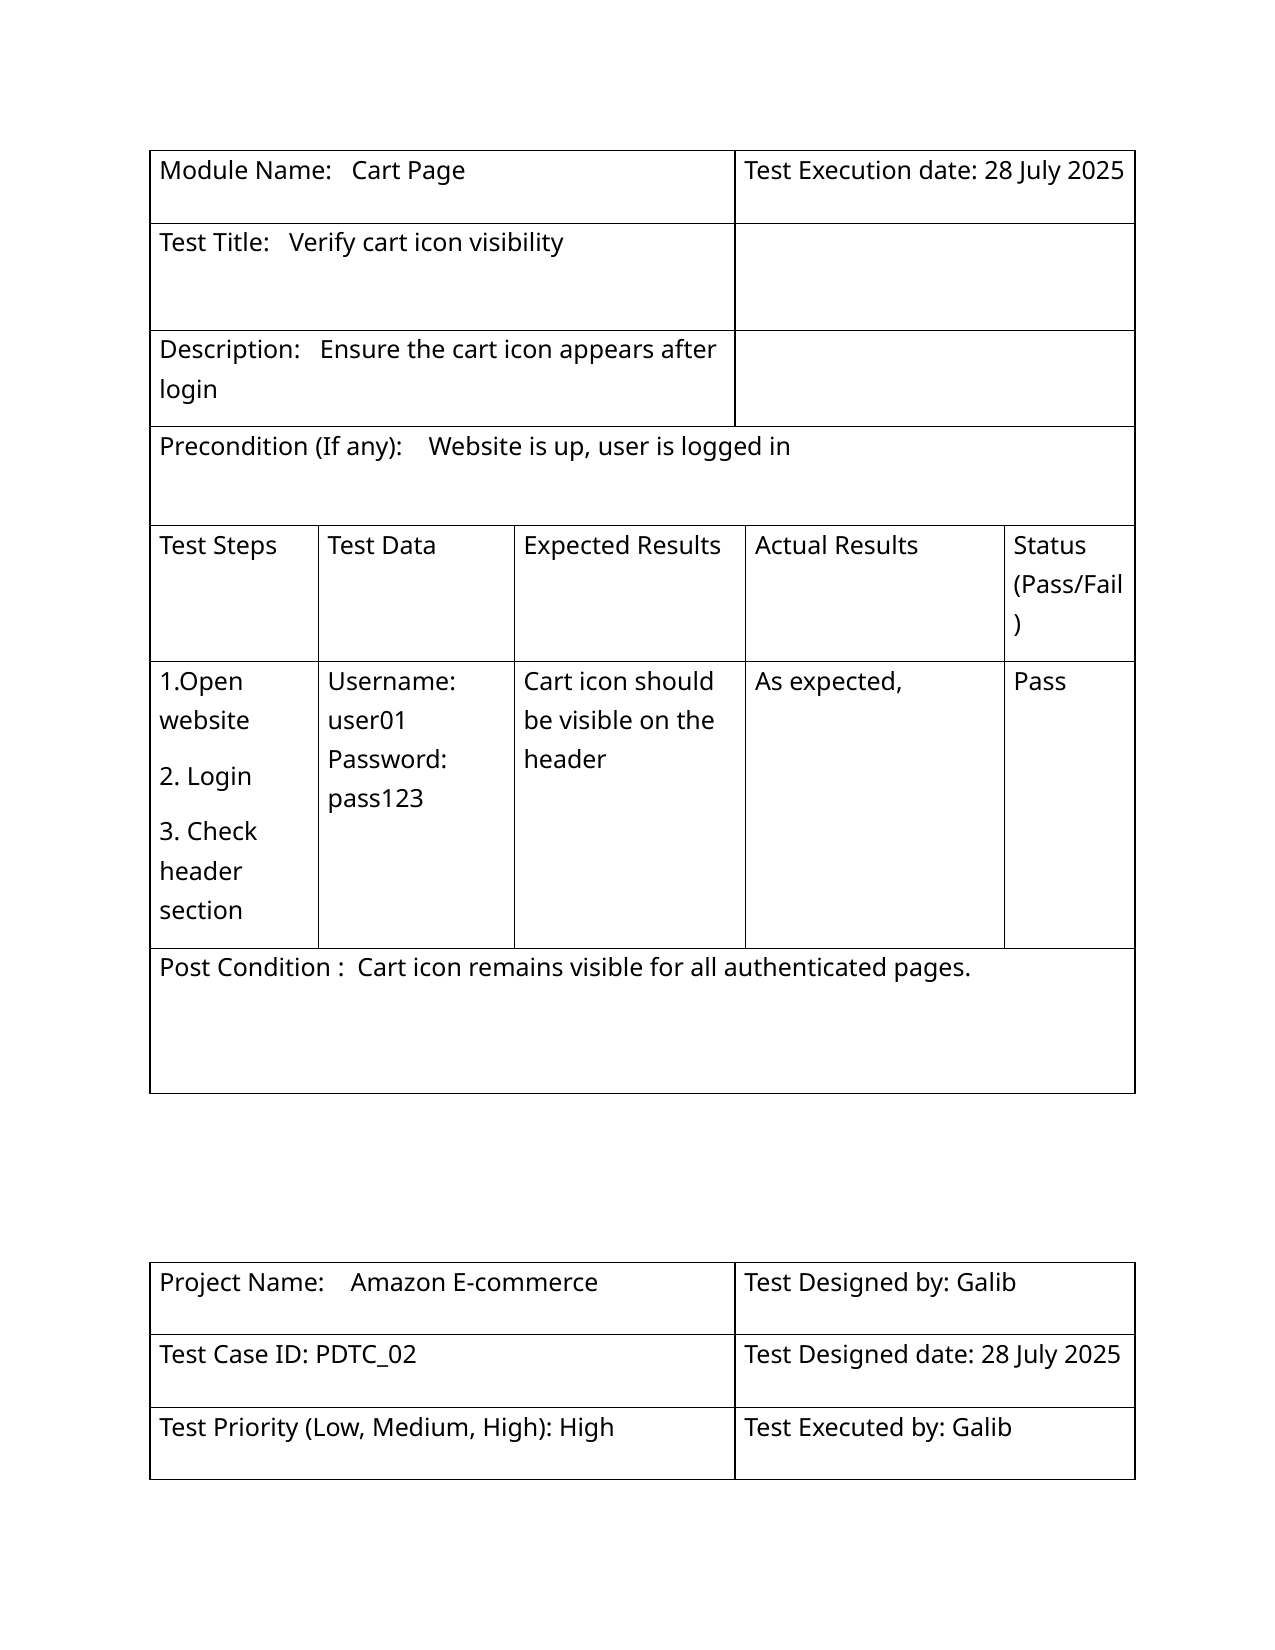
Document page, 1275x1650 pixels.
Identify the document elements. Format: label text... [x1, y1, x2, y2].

table_header Test Designed by: Galib [736, 1263, 1134, 1334]
table_cell Status (Pass/Fail) [1005, 526, 1134, 661]
table_cell Test Title: Verify cart icon visibility [151, 224, 734, 329]
table_cell Description: Ensure the cart icon appears after login [151, 331, 734, 426]
table_cell Test Case ID: PDTC_02 [151, 1335, 734, 1407]
table_cell Cart icon should be visible on the header [515, 662, 745, 947]
table_cell Precondition (If any): Website is up, user is logged in [151, 427, 1134, 525]
table_cell Test Priority (Low, Medium, High): High [151, 1408, 734, 1479]
table_cell Actual Results [746, 526, 1004, 661]
table_cell As expected, [746, 662, 1004, 947]
table_cell 1.Open website 2. Login 3. Check header section [151, 662, 318, 947]
table_header Project Name: Amazon E-commerce [151, 1263, 734, 1334]
table_cell Test Execution date: 28 July 2025 [736, 151, 1134, 222]
table_cell Expected Results [515, 526, 745, 661]
table_cell Module Name: Cart Page [151, 151, 734, 222]
table_cell Post Condition : Cart icon remains visible for all authenticated pages. [151, 949, 1134, 1093]
table_cell [736, 224, 1134, 329]
table_cell Test Designed date: 28 July 2025 [736, 1335, 1134, 1407]
table_cell Username: user01 Password: pass123 [319, 662, 514, 947]
table_cell Test Data [319, 526, 514, 661]
table_cell Test Steps [151, 526, 318, 661]
table_cell Test Executed by: Galib [736, 1408, 1134, 1479]
table_cell [736, 331, 1134, 426]
table_cell Pass [1005, 662, 1134, 947]
